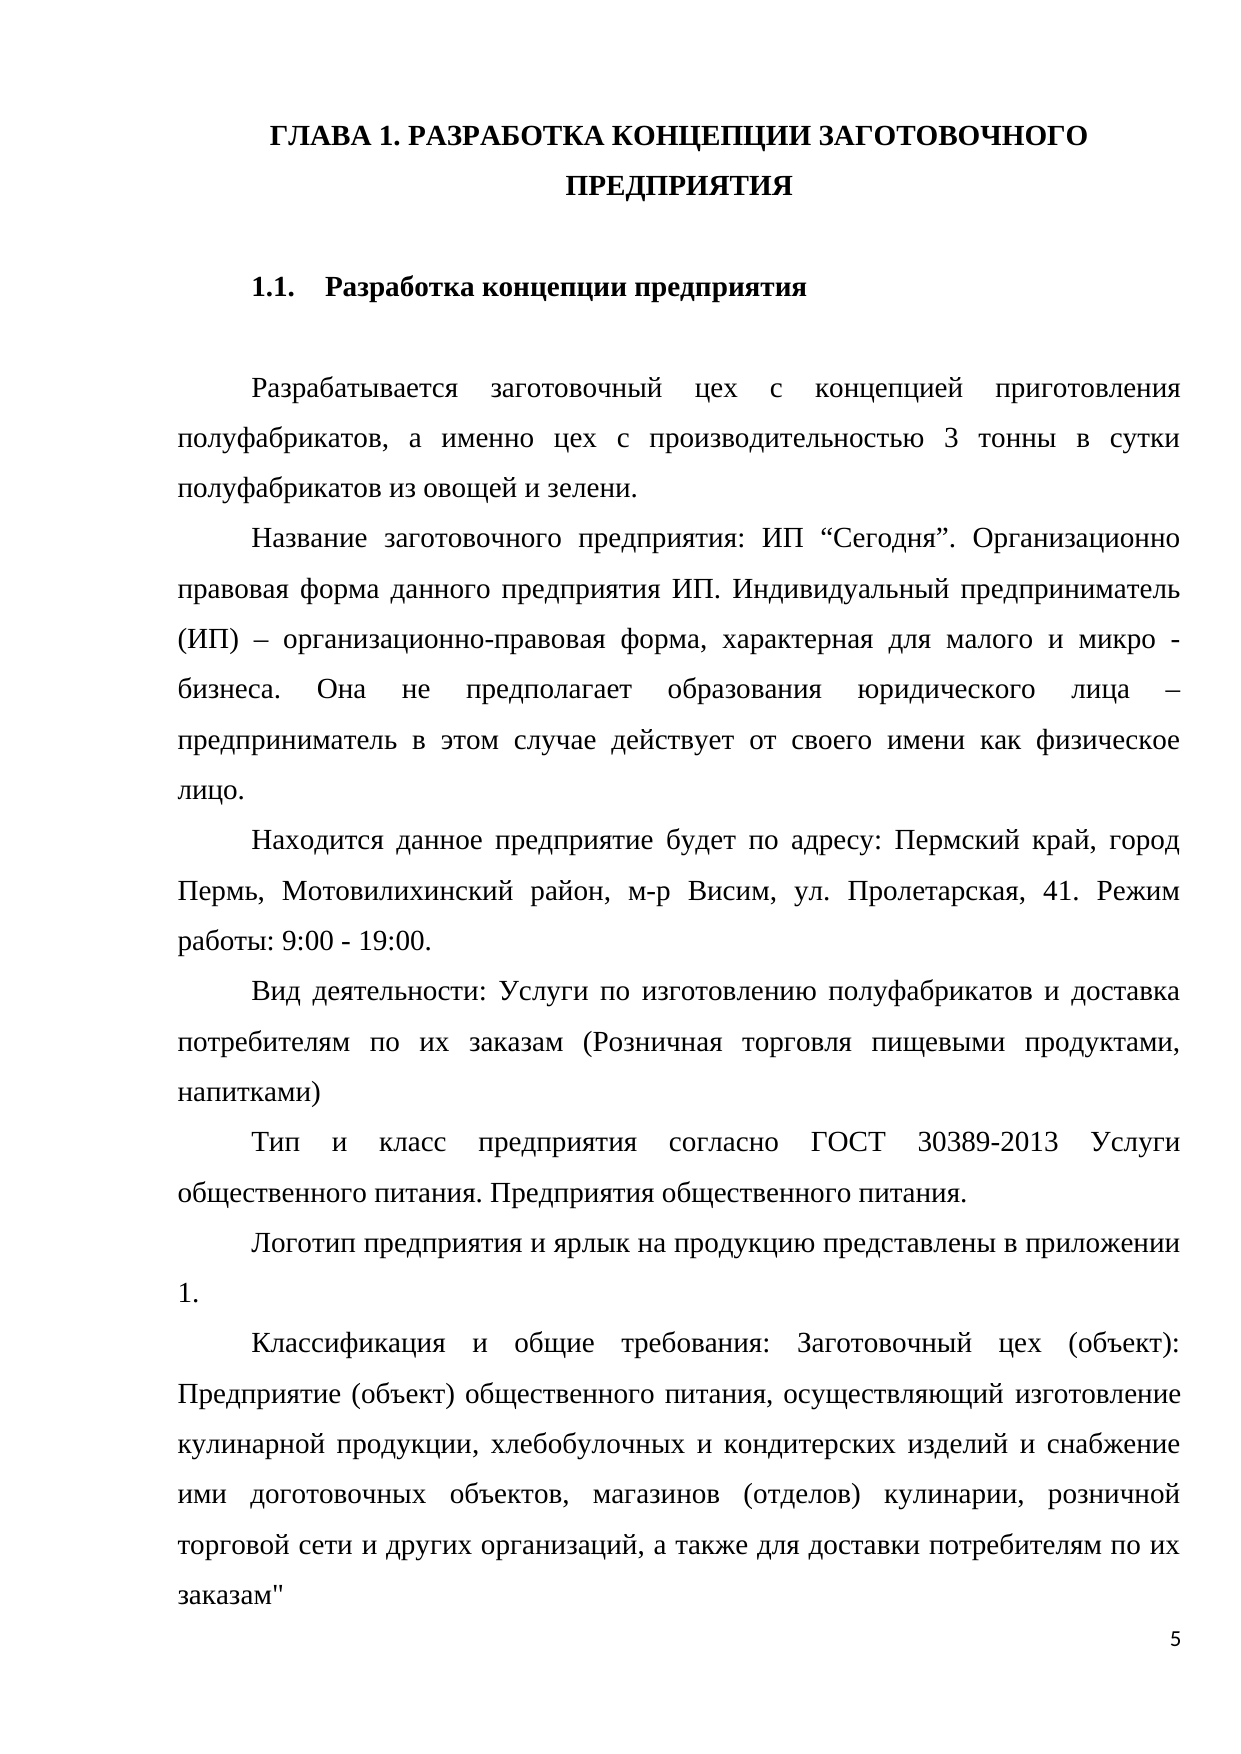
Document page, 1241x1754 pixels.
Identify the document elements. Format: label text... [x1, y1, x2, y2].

text Классификация и общие требования: Заготовочный цех (объект): Предприятие (объект) общественного питания, осуществляющий изготовление кулинарной продукции, хлебобулочных и кондитерских изделий и снабжение ими доготовочных объектов, магазинов (отделов) кулинарии, розничной торговой сети и других организаций, а также для доставки потребителям по их заказам" [177, 1326, 1181, 1611]
text Находится данное предприятие будет по адресу: Пермский край, город Пермь, Мотовилихинский район, м-р Висим, ул. Пролетарская, 41. Режим работы: 9:00 - 19:00. [177, 822, 1181, 957]
text 1.1. Разработка концепции предприятия [177, 269, 1181, 303]
text Вид деятельности: Услуги по изготовлению полуфабрикатов и доставка потребителям по их заказам (Розничная торговля пищевыми продуктами, напитками) [177, 973, 1181, 1108]
text ГЛАВА 1. РАЗРАБОТКА КОНЦЕПЦИИ ЗАГОТОВОЧНОГО ПРЕДПРИЯТИЯ [177, 118, 1181, 202]
text Логотип предприятия и ярлык на продукцию представлены в приложении 1. [177, 1225, 1181, 1309]
text Разрабатывается заготовочный цех с концепцией приготовления полуфабрикатов, а именно цех с производительностью 3 тонны в сутки полуфабрикатов из овощей и зелени. [177, 370, 1181, 504]
text Тип и класс предприятия согласно ГОСТ 30389-2013 Услуги общественного питания. Предприятия общественного питания. [177, 1124, 1181, 1208]
text Название заготовочного предприятия: ИП “Сегодня”. Организационно правовая форма данного предприятия ИП. Индивидуальный предприниматель (ИП) – организационно-правовая форма, характерная для малого и микро - бизнеса. Она не предполагает образования юридического лица – предприниматель в этом случае действует от своего имени как физическое лицо. [177, 521, 1181, 806]
